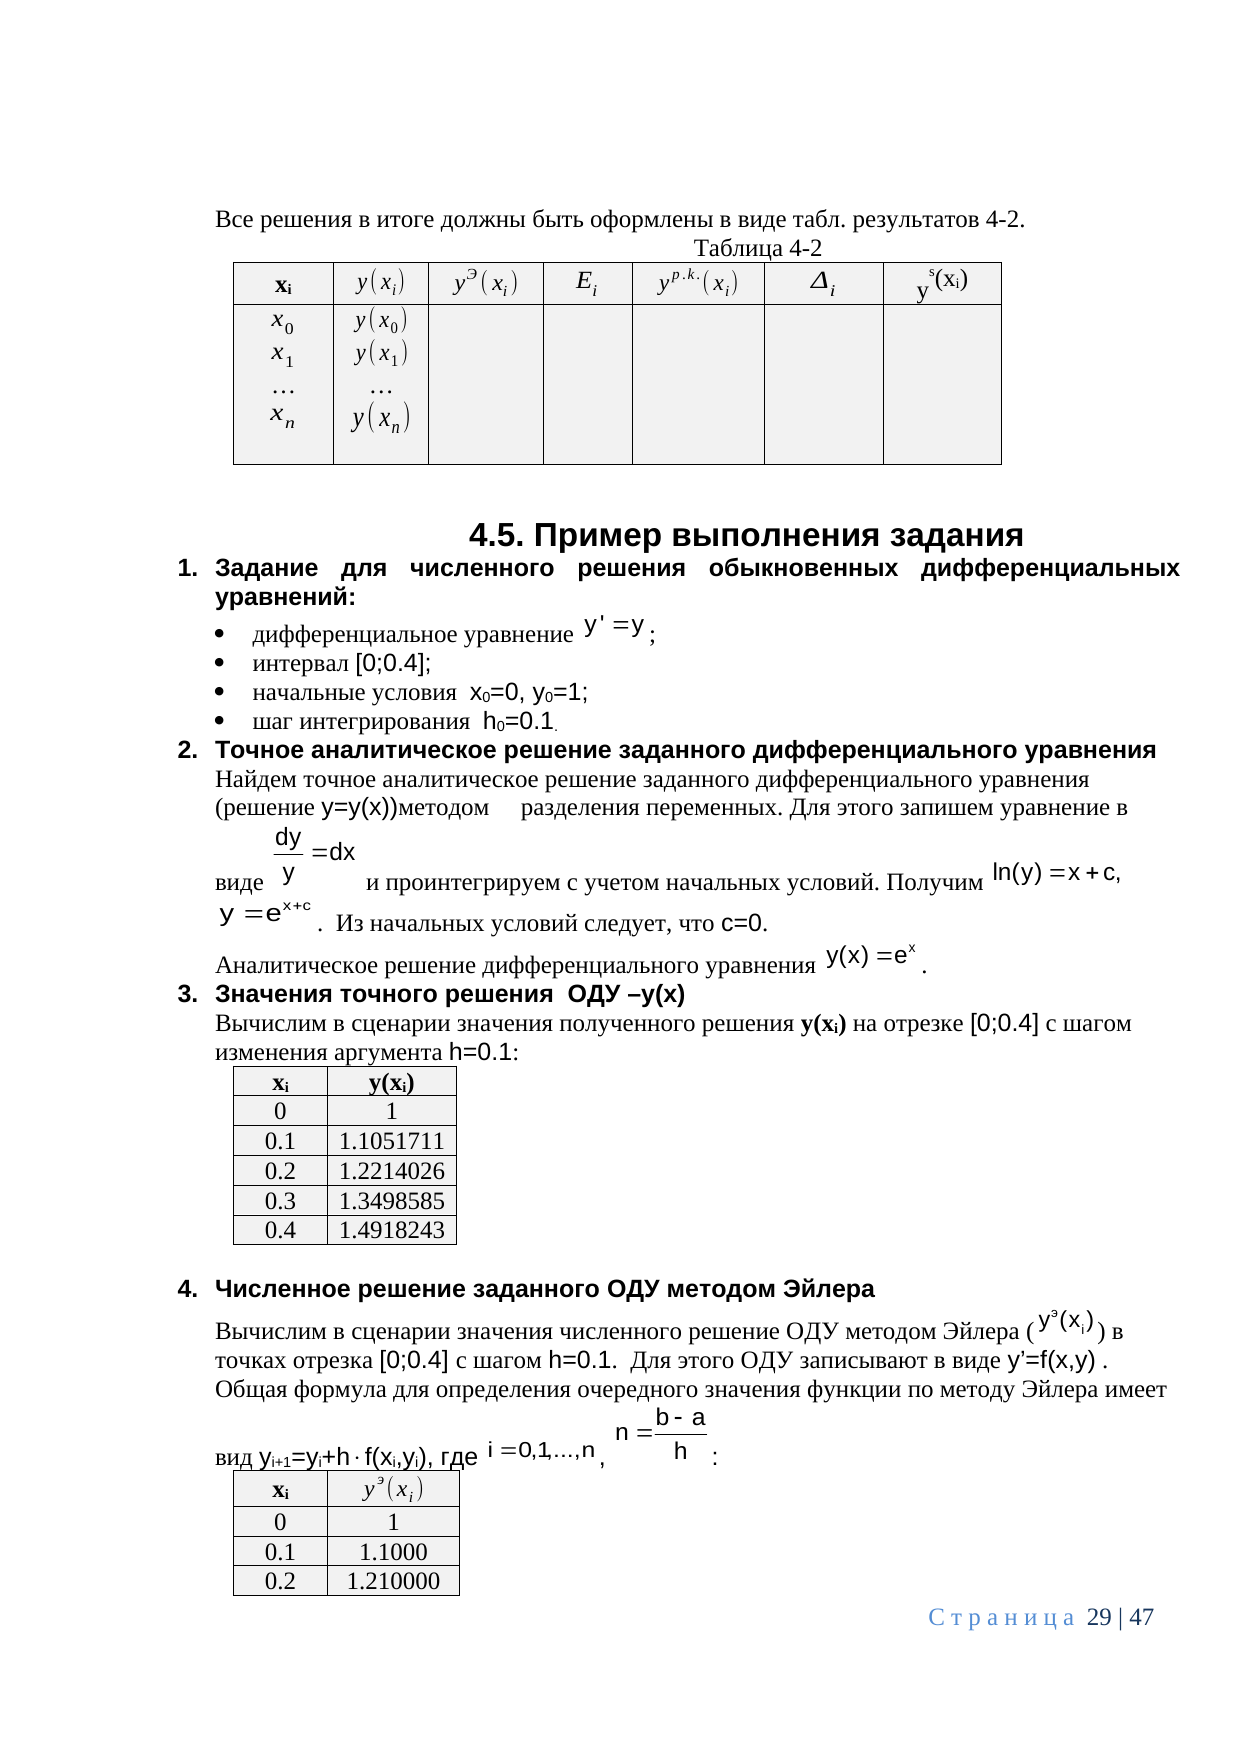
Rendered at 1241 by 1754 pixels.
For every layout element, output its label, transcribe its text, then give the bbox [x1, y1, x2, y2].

list Вычислим в сценарии значения численного решение ОДУ методом Эйлера () в точках отрезка [0;0.4] с шагом h=0.1. Для этого ОДУ записывают в виде y’=f(x,y) . Общая формула для определения очередного значения функции по методу Эйлера имеет вид yi+1=yi+hf(xi,yi), где , : [215, 1303, 1181, 1470]
table_cell 0.1 [234, 1126, 327, 1155]
table_cell 0 [234, 1096, 327, 1125]
table_header xi [234, 1471, 327, 1506]
table_header ys(xi) [884, 263, 1001, 304]
list Найдем точное аналитическое решение заданного дифференциального уравнения (решение y=y(x))методом разделения переменных. Для этого запишем уравнение в виде и проинтегрируем с учетом начальных условий. Получим . Из начальных условий следует, что с=0. [215, 764, 1181, 937]
list Точное аналитическое решение заданного дифференциального уравнения [177, 735, 1181, 764]
table_cell 0.2 [234, 1156, 327, 1185]
text Таблица 4-2 [693, 233, 1181, 262]
list Все решения в итоге должны быть оформлены в виде табл. результатов 4-2. [215, 204, 1181, 233]
table_cell 1 [328, 1507, 459, 1536]
table_cell 1 [328, 1096, 456, 1125]
table_cell 1.1000 [328, 1537, 459, 1565]
table_cell [633, 305, 764, 464]
list Значения точного решения ОДУ –y(x) [177, 979, 1181, 1008]
table_cell [429, 305, 543, 464]
table_cell [765, 305, 883, 464]
table_cell … [234, 305, 333, 464]
subtitle 4.5. Пример выполнения задания [313, 515, 1181, 553]
table_header xi [234, 1067, 327, 1095]
table_cell 0.4 [234, 1216, 327, 1244]
table_cell [544, 305, 632, 464]
table_header [328, 1471, 459, 1506]
table_cell 1.4918243 [328, 1216, 456, 1244]
table_header [334, 263, 428, 304]
table_cell 0.3 [234, 1186, 327, 1214]
table_cell 0.1 [234, 1537, 327, 1565]
table_header xi [234, 263, 333, 304]
text Аналитическое решение дифференциального уравнения . [177, 937, 1181, 979]
table_cell 1.1051711 [328, 1126, 456, 1155]
list шаг интегрирования h0=0.1. [215, 706, 1181, 735]
list Численное решение заданного ОДУ методом Эйлера [177, 1274, 1181, 1303]
list Задание для численного решения обыкновенных дифференциальных уравнений: [177, 553, 1181, 611]
list интервал [0;0.4]; [215, 648, 1181, 677]
table_cell 1.2214026 [328, 1156, 456, 1185]
table_cell 0 [234, 1507, 327, 1536]
table_header [765, 263, 883, 304]
table_cell 0.2 [234, 1566, 327, 1595]
list дифференциальное уравнение ; [215, 611, 1181, 648]
list Вычислим в сценарии значения полученного решения y(xi) на отрезке [0;0.4] с шагом изменения аргумента h=0.1: [215, 1008, 1181, 1066]
table_cell 1.210000 [328, 1566, 459, 1595]
table_header [544, 263, 632, 304]
list начальные условия x0=0, y0=1; [215, 677, 1181, 706]
table_cell [884, 305, 1001, 464]
table_header [633, 263, 764, 304]
table_cell … [334, 305, 428, 464]
table_header [429, 263, 543, 304]
table_header y(xi) [328, 1067, 456, 1095]
table_cell 1.3498585 [328, 1186, 456, 1214]
